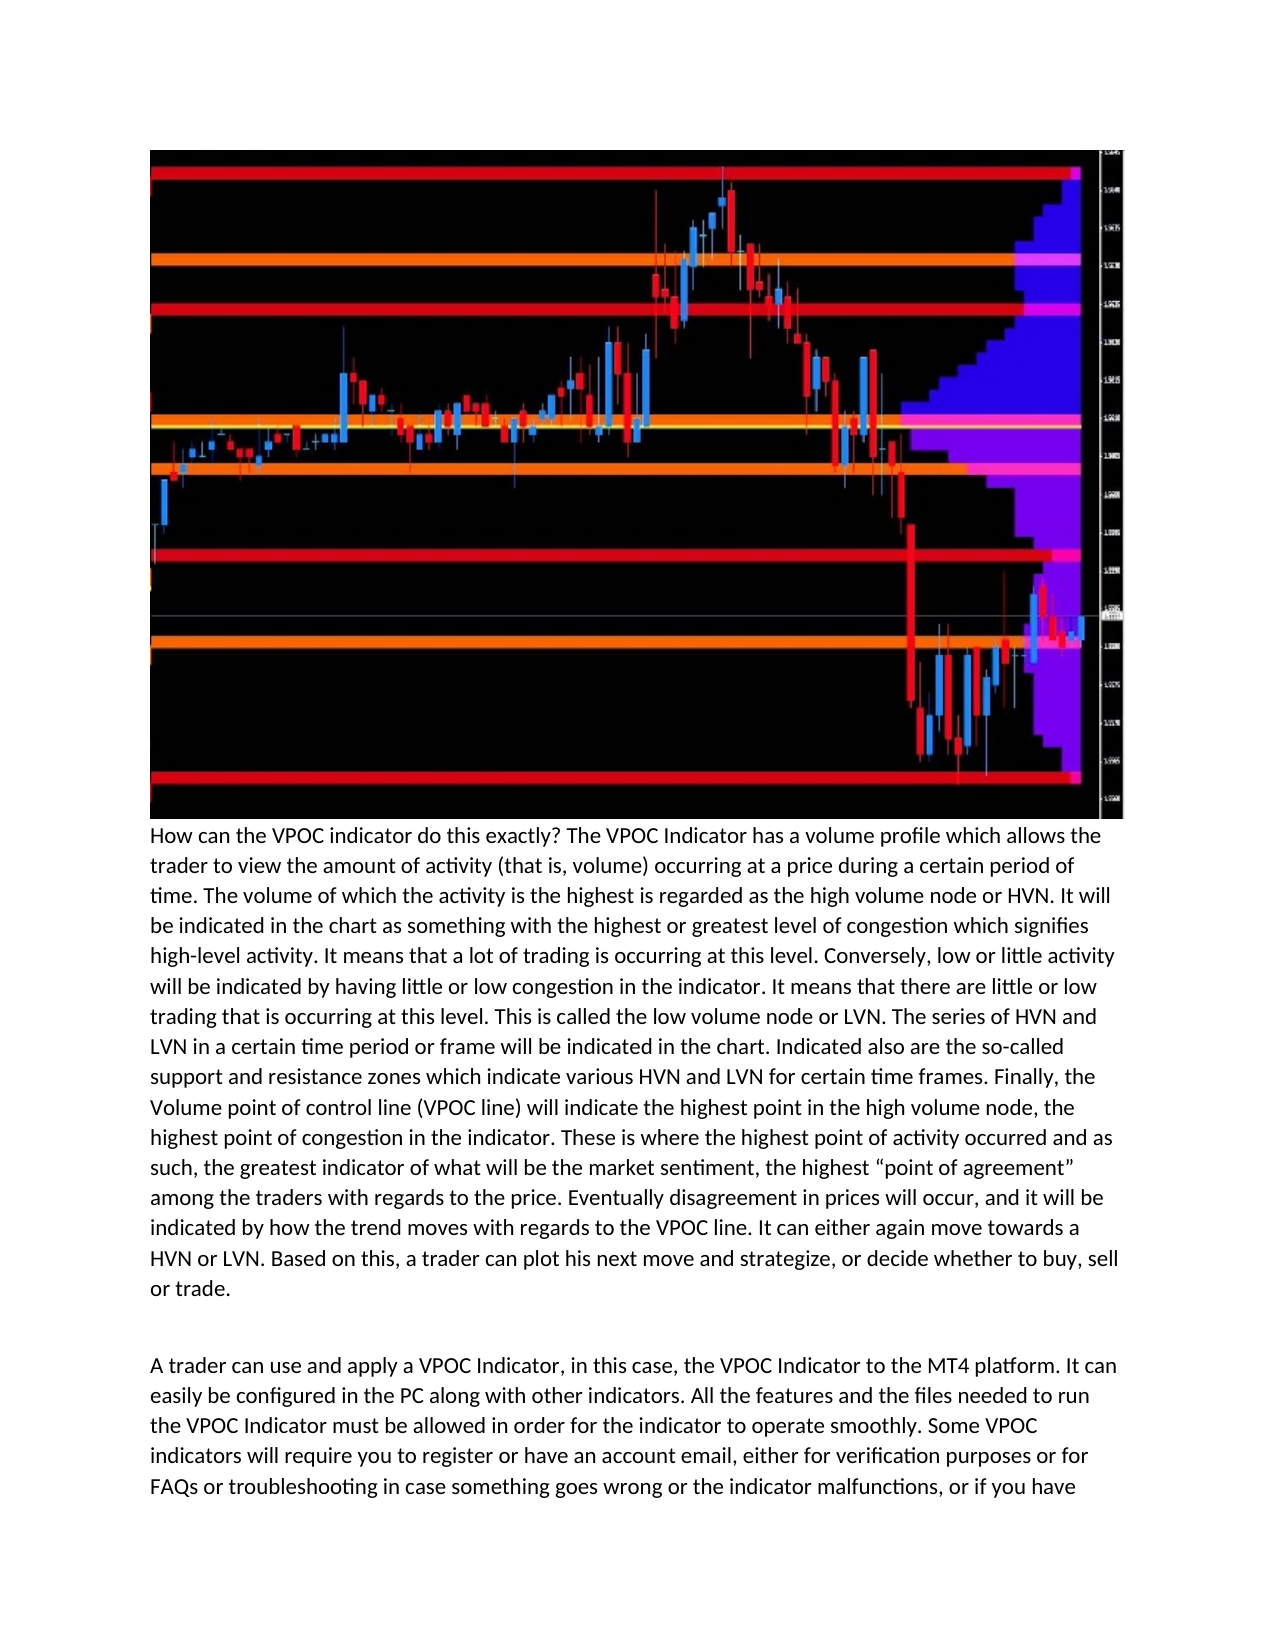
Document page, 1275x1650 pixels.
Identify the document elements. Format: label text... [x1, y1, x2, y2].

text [150, 1351, 1125, 1500]
picture [150, 150, 1125, 819]
text How can the VPOC indicator do this exactly? The VPOC Indicator has a volume profile which allows the trader to view the amount of activity (that is, volume) occurring at a price during a certain period of time. The volume of which the activity is the highest is regarded as the high volume node or HVN. It will be indicated in the chart as something with the highest or greatest level of congestion which signifies high-level activity. It means that a lot of trading is occurring at this level. Conversely, low or little activity will be indicated by having little or low congestion in the indicator. It means that there are little or low trading that is occurring at this level. This is called the low volume node or LVN. The series of HVN and LVN in a certain time period or frame will be indicated in the chart. Indicated also are the so-called support and resistance zones which indicate various HVN and LVN for certain time frames. Finally, the Volume point of control line (VPOC line) will indicate the highest point in the high volume node, the highest point of congestion in the indicator. These is where the highest point of activity occurred and as such, the greatest indicator of what will be the market sentiment, the highest “point of agreement” among the traders with regards to the price. Eventually disagreement in prices will occur, and it will be indicated by how the trend moves with regards to the VPOC line. It can either again move towards a HVN or LVN. Based on this, a trader can plot his next move and strategize, or decide whether to buy, sell or trade. [150, 819, 1125, 1332]
